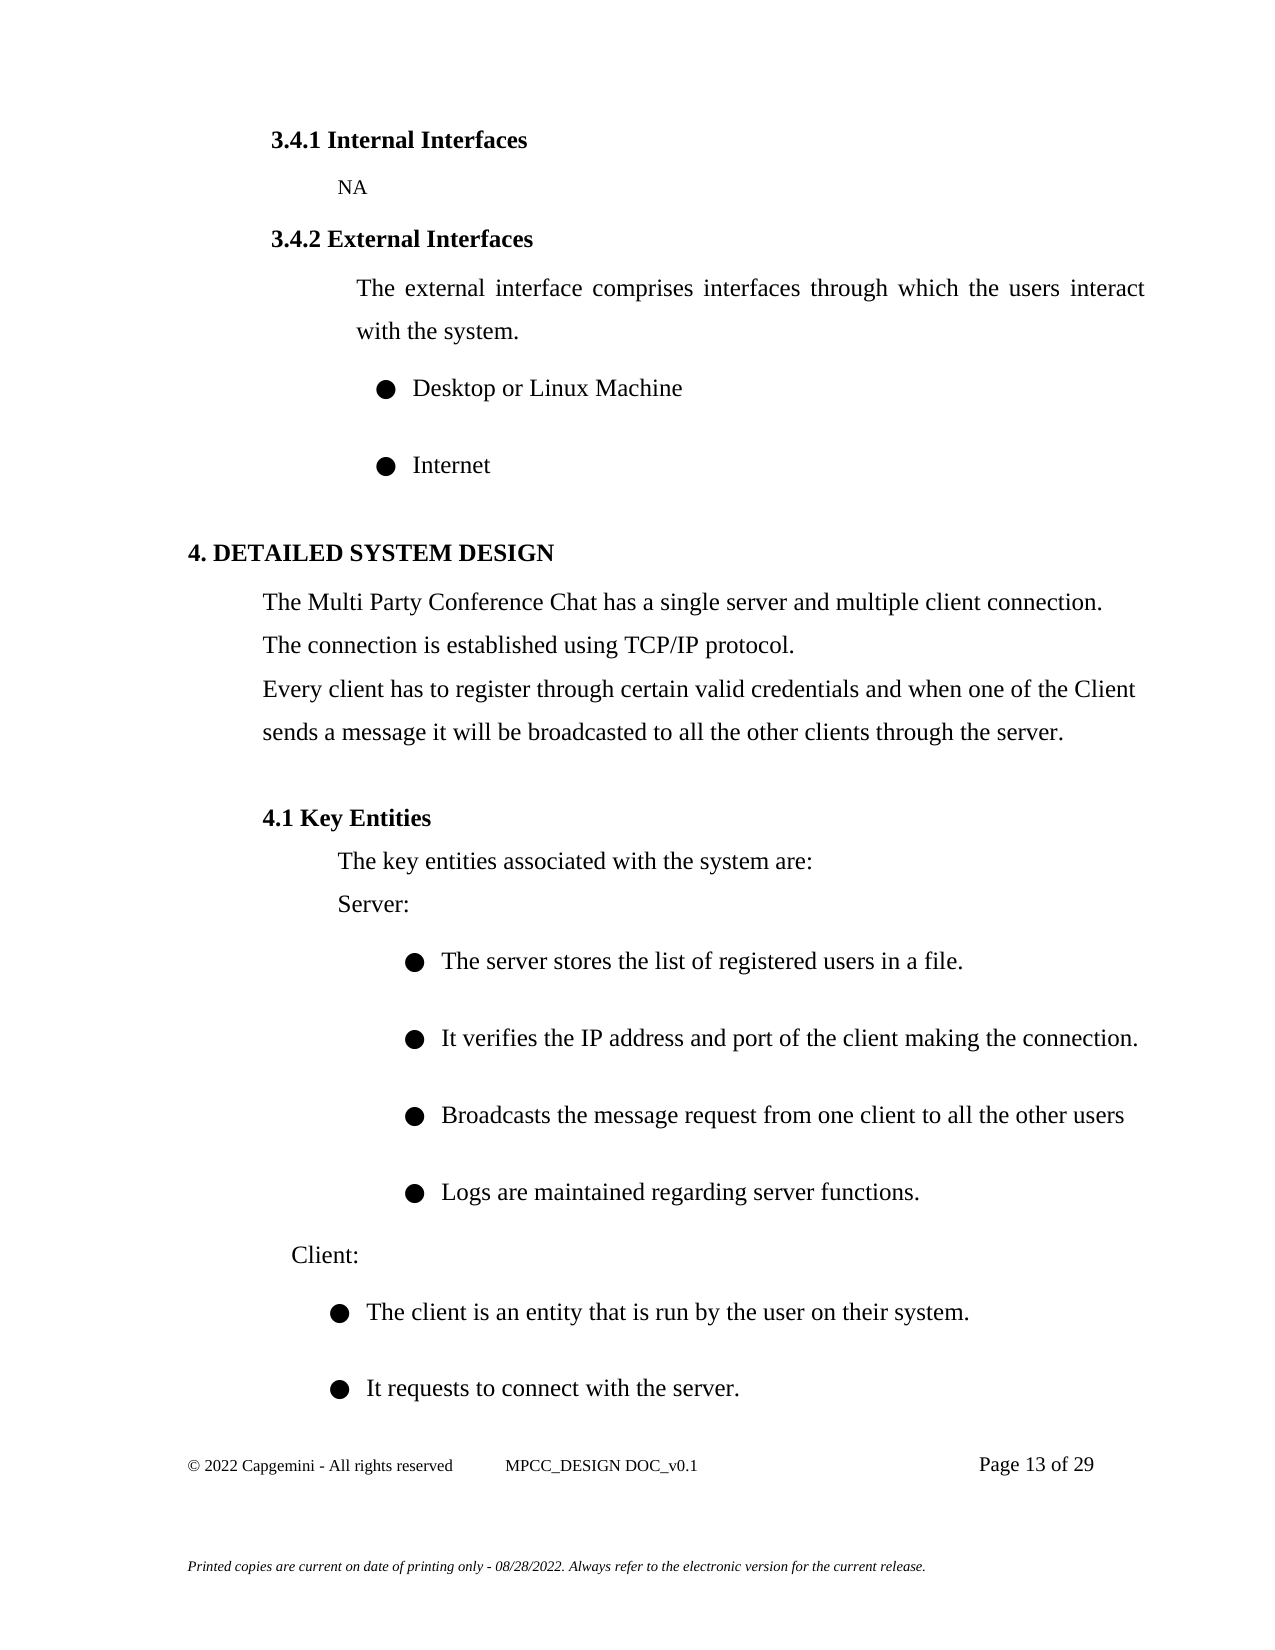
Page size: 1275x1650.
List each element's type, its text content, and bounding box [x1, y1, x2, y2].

subtitle 3.4.1 Internal Interfaces [196, 125, 1146, 154]
list Desktop or Linux Machine [375, 359, 1146, 411]
text The Multi Party Conference Chat has a single server and multiple client connection. The connection is established using TCP/IP protocol. [262, 587, 1146, 659]
list It requests to connect with the server. [328, 1360, 1146, 1411]
subtitle 4. DETAILED SYSTEM DESIGN [188, 538, 1146, 567]
subtitle 3.4.2 External Interfaces [196, 224, 1146, 252]
list Logs are maintained regarding server functions. [403, 1163, 1146, 1214]
text The key entities associated with the system are: [262, 846, 1146, 875]
text The external interface comprises interfaces through which the users interact with the system. [356, 273, 1146, 345]
text Client: [291, 1240, 1146, 1269]
text Server: [262, 889, 1146, 918]
list The server stores the list of registered users in a file. [403, 932, 1146, 984]
text NA [337, 174, 1146, 199]
text Every client has to register through certain valid credentials and when one of the Client sends a message it will be broadcasted to all the other clients through the server. [262, 674, 1146, 746]
text 4.1 Key Entities [187, 803, 1146, 832]
list Broadcasts the message request from one client to all the other users [403, 1086, 1146, 1137]
list Internet [375, 436, 1146, 487]
list The client is an entity that is run by the user on their system. [328, 1283, 1146, 1334]
list It verifies the IP address and port of the client making the connection. [403, 1009, 1146, 1061]
